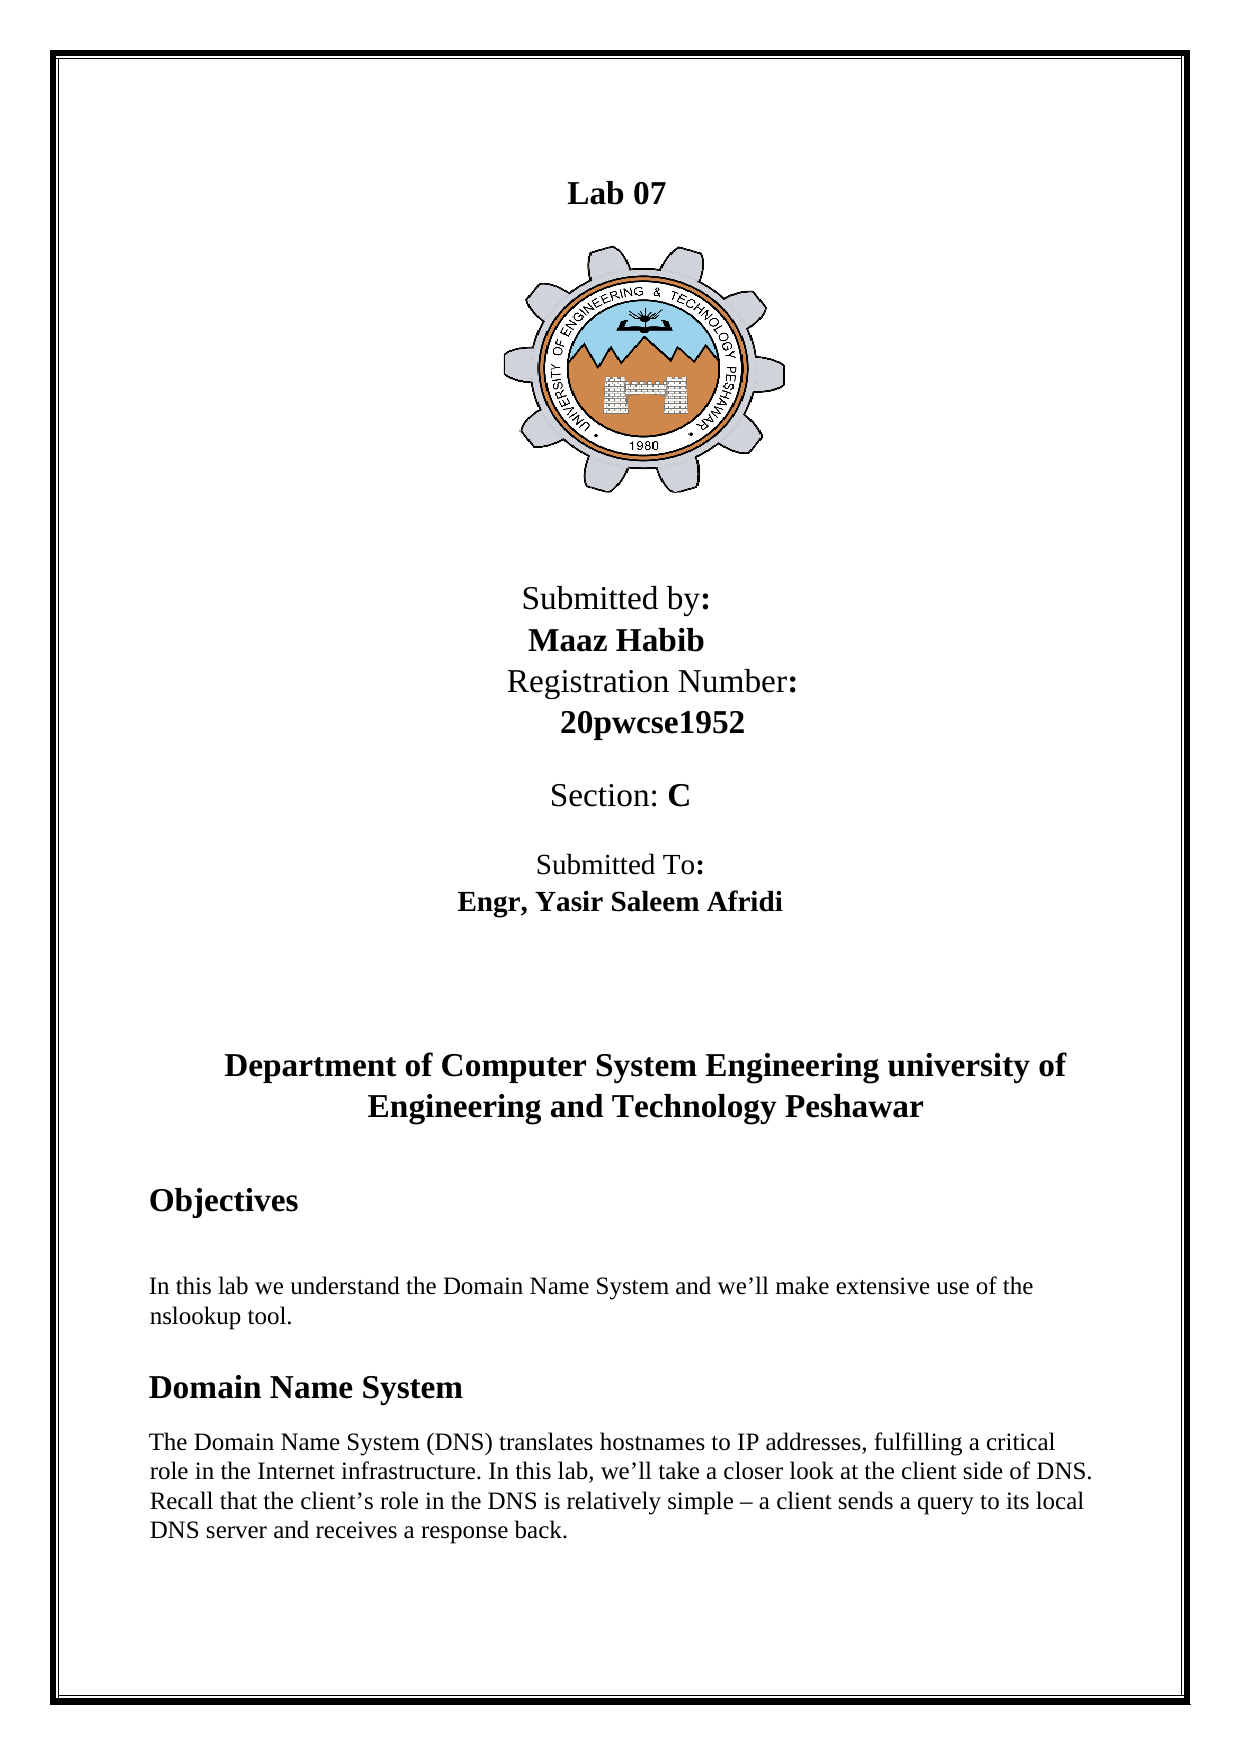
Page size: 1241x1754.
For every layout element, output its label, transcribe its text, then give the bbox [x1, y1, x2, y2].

picture [503, 245, 787, 493]
text Section: C [136, 775, 1105, 813]
text Maaz Habib [136, 620, 1097, 658]
text Lab 07 [136, 173, 1098, 211]
text In this lab we understand the Domain Name System and we’ll make extensive use of the nslookup tool. [148, 1271, 1093, 1330]
subtitle Domain Name System [148, 1368, 1155, 1406]
subtitle Objectives [148, 1180, 1155, 1218]
text Submitted To: [136, 847, 1105, 881]
text Submitted by: [136, 578, 1097, 617]
text 20pwcse1952 [150, 703, 1155, 741]
subtitle Department of Computer System Engineering university of Engineering and Technology Peshawar [136, 1045, 1155, 1125]
text The Domain Name System (DNS) translates hostnames to IP addresses, fulfilling a critical role in the Internet infrastructure. In this lab, we’ll take a closer look at the client side of DNS. Recall that the client’s role in the DNS is relatively simple – a client sends a query to its local DNS server and receives a response back. [148, 1427, 1093, 1544]
text Engr, Yasir Saleem Afridi [136, 884, 1105, 917]
text Registration Number: [150, 661, 1155, 699]
